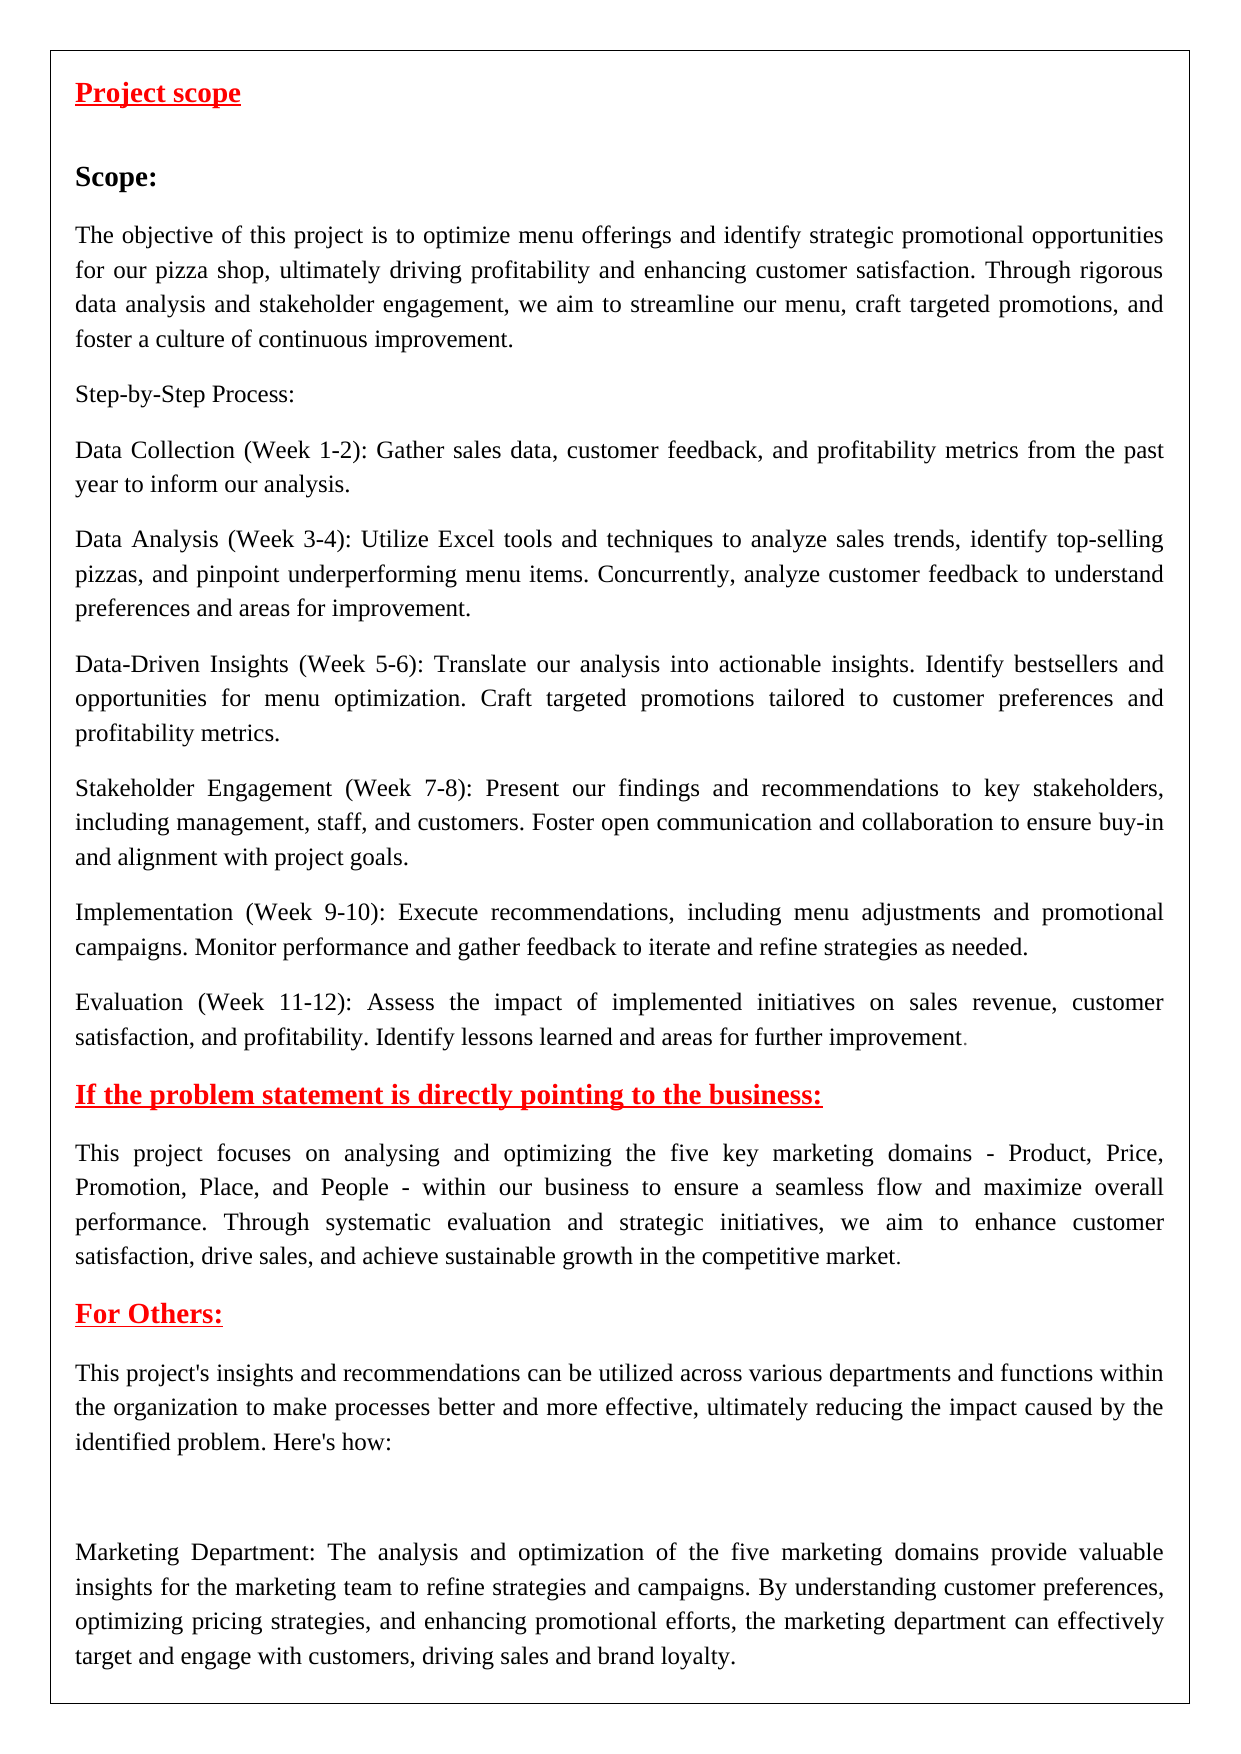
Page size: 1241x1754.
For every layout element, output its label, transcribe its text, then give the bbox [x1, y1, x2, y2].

subtitle Project scope [75, 75, 1165, 108]
text Step-by-Step Process: [75, 379, 1165, 408]
text Data Collection (Week 1-2): Gather sales data, customer feedback, and profitability metrics from the past year to inform our analysis. [75, 435, 1165, 498]
text Evaluation (Week 11-12): Assess the impact of implemented initiatives on sales revenue, customer satisfaction, and profitability. Identify lessons learned and areas for further improvement. [75, 987, 1165, 1050]
text If the problem statement is directly pointing to the business: [75, 1077, 1165, 1110]
text Marketing Department: The analysis and optimization of the five marketing domains provide valuable insights for the marketing team to refine strategies and campaigns. By understanding customer preferences, optimizing pricing strategies, and enhancing promotional efforts, the marketing department can effectively target and engage with customers, driving sales and brand loyalty. [75, 1537, 1165, 1669]
text Implementation (Week 9-10): Execute recommendations, including menu adjustments and promotional campaigns. Monitor performance and gather feedback to iterate and refine strategies as needed. [75, 897, 1165, 961]
text Stakeholder Engagement (Week 7-8): Present our findings and recommendations to key stakeholders, including management, staff, and customers. Foster open communication and collaboration to ensure buy-in and alignment with project goals. [75, 773, 1165, 871]
text This project focuses on analysing and optimizing the five key marketing domains - Product, Price, Promotion, Place, and People - within our business to ensure a seamless flow and maximize overall performance. Through systematic evaluation and strategic initiatives, we aim to enhance customer satisfaction, drive sales, and achieve sustainable growth in the competitive market. [75, 1138, 1165, 1270]
text Scope: [75, 159, 1165, 193]
text This project's insights and recommendations can be utilized across various departments and functions within the organization to make processes better and more effective, ultimately reducing the impact caused by the identified problem. Here's how: [75, 1358, 1165, 1455]
text For Others: [75, 1297, 1165, 1330]
text Data Analysis (Week 3-4): Utilize Excel tools and techniques to analyze sales trends, identify top-selling pizzas, and pinpoint underperforming menu items. Concurrently, analyze customer feedback to understand preferences and areas for improvement. [75, 524, 1165, 622]
text The objective of this project is to optimize menu offerings and identify strategic promotional opportunities for our pizza shop, ultimately driving profitability and enhancing customer satisfaction. Through rigorous data analysis and stakeholder engagement, we aim to streamline our menu, craft targeted promotions, and foster a culture of continuous improvement. [75, 221, 1165, 353]
text Data-Driven Insights (Week 5-6): Translate our analysis into actionable insights. Identify bestsellers and opportunities for menu optimization. Craft targeted promotions tailored to customer preferences and profitability metrics. [75, 649, 1165, 746]
